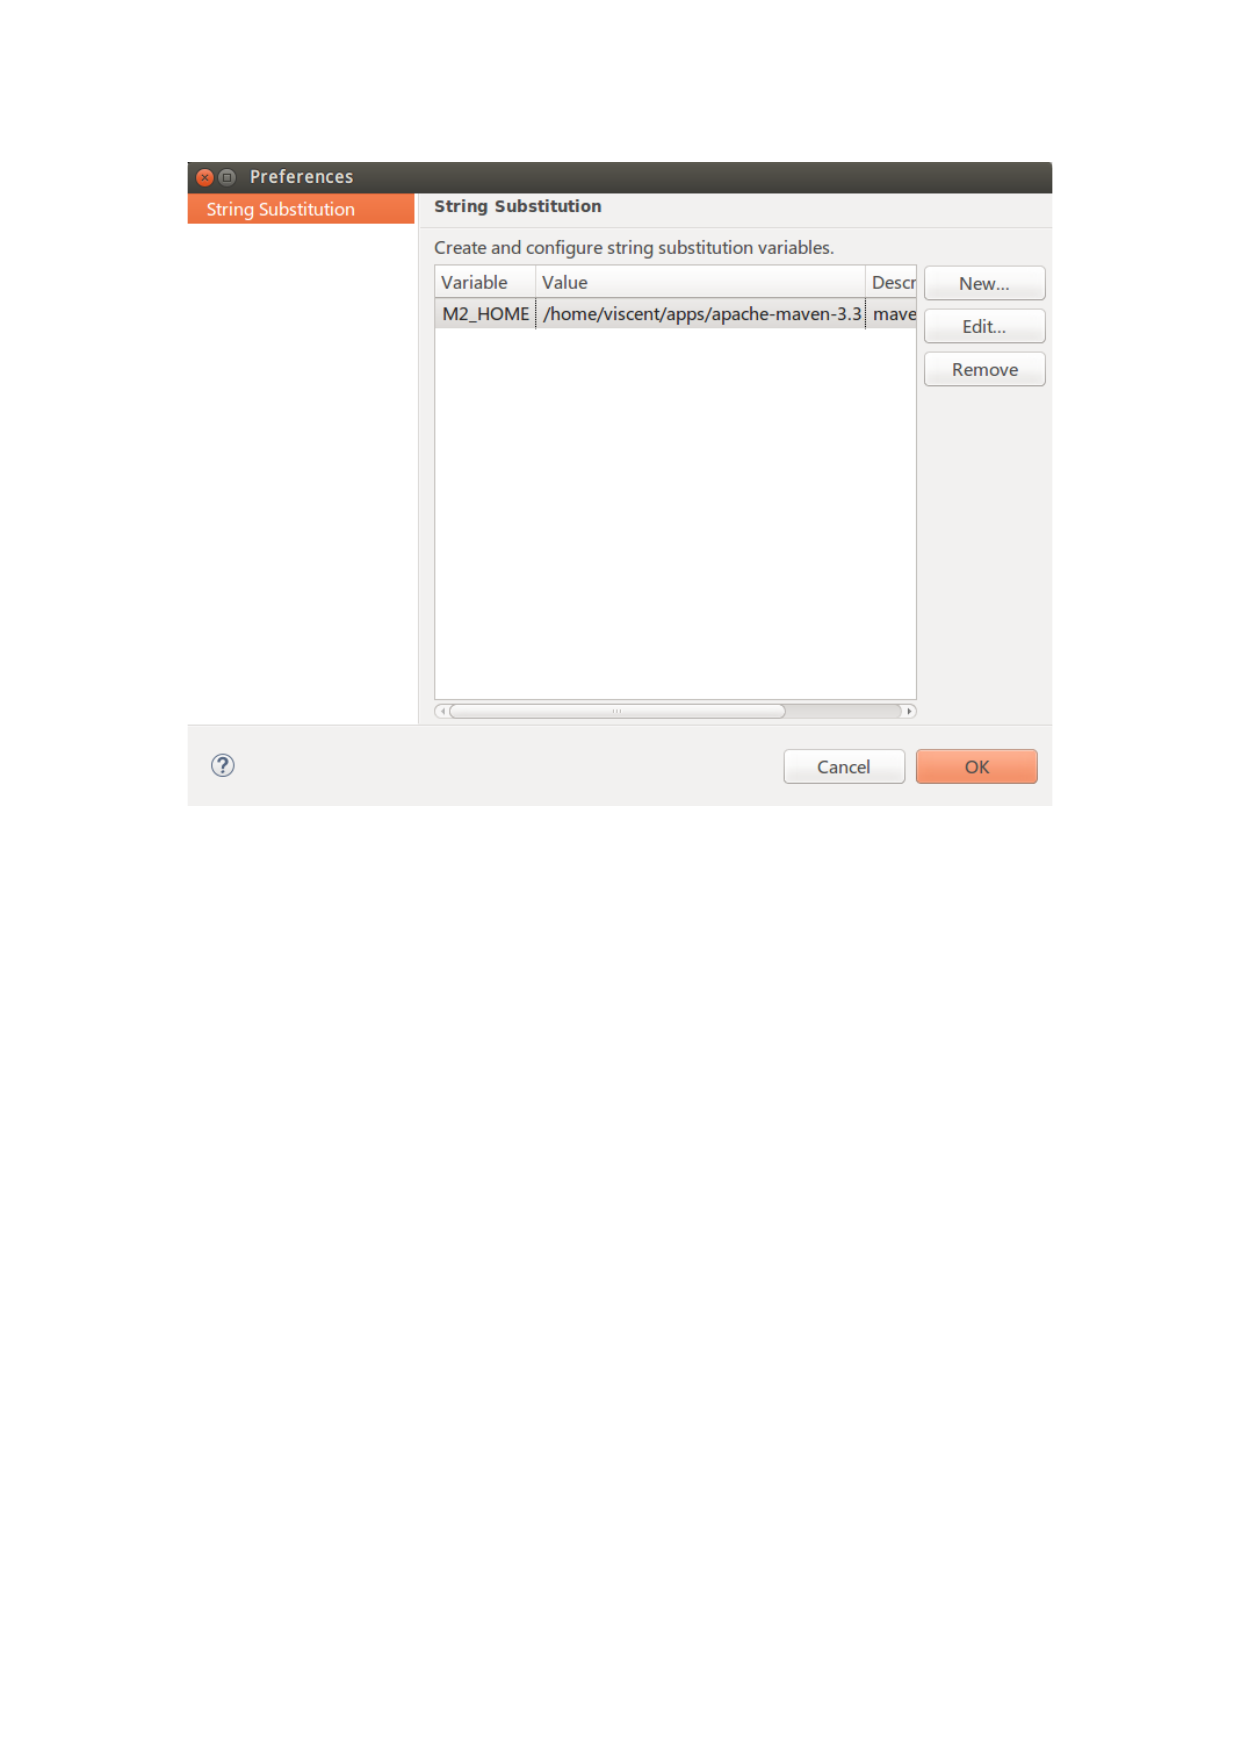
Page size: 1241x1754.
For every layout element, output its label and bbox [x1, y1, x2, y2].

picture [187, 162, 1053, 806]
